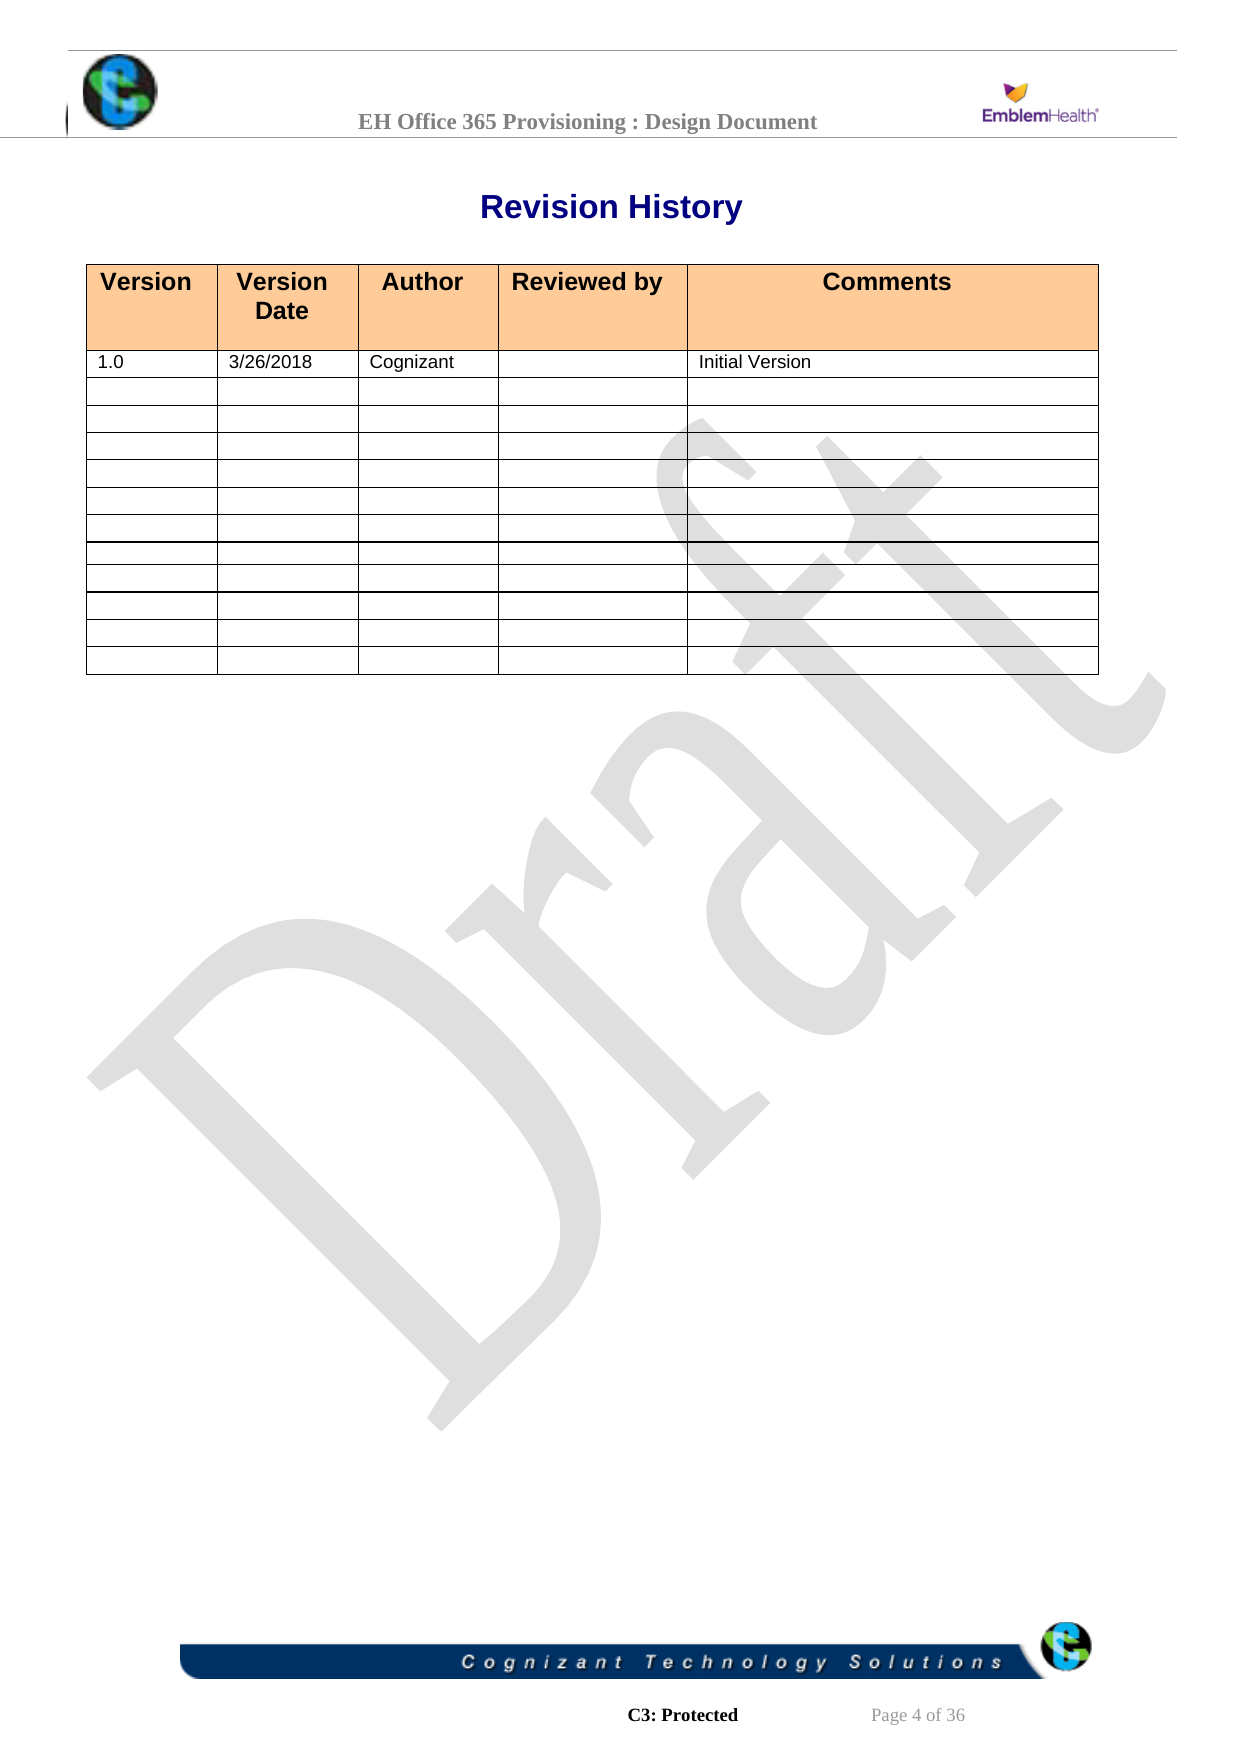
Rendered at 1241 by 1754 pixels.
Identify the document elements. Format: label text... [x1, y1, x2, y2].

table_cell [87, 620, 217, 646]
table_cell [218, 378, 358, 404]
table_cell [499, 488, 687, 514]
table_cell [87, 460, 217, 487]
table_cell [218, 543, 358, 564]
table_cell [87, 406, 217, 432]
table_cell [218, 565, 358, 591]
table_header Comments [688, 265, 1098, 350]
table_cell [499, 565, 687, 591]
table_cell [87, 647, 217, 674]
table_cell [688, 488, 1098, 514]
table_cell [87, 593, 217, 619]
table_cell [87, 488, 217, 514]
table_cell [688, 515, 1098, 541]
table_cell [359, 433, 498, 459]
table_cell [87, 515, 217, 541]
table_cell [218, 488, 358, 514]
table_cell [87, 565, 217, 591]
table_cell [499, 433, 687, 459]
table_cell [499, 351, 687, 377]
table_cell [218, 620, 358, 646]
picture [82, 54, 158, 130]
table_cell [499, 543, 687, 564]
table_cell [218, 460, 358, 487]
table_cell [359, 406, 498, 432]
table_cell [359, 515, 498, 541]
table_cell [359, 647, 498, 674]
table_cell [688, 543, 1098, 564]
picture [180, 1622, 1135, 1679]
table_cell [688, 647, 1098, 674]
table_cell [499, 593, 687, 619]
table_cell [87, 433, 217, 459]
table_cell [218, 593, 358, 619]
table_header Version Date [218, 265, 358, 350]
table_cell 1.0 [87, 351, 217, 377]
table_cell [218, 433, 358, 459]
table_cell [218, 647, 358, 674]
table_cell [688, 593, 1098, 619]
table_cell [218, 406, 358, 432]
table_cell [688, 433, 1098, 459]
table_cell [688, 620, 1098, 646]
table_cell [87, 378, 217, 404]
table_cell [499, 460, 687, 487]
table_cell [359, 593, 498, 619]
table_cell [359, 565, 498, 591]
table_cell [359, 488, 498, 514]
table_cell [87, 543, 217, 564]
table_header Version [87, 265, 217, 350]
table_cell [688, 406, 1098, 432]
table_cell [499, 515, 687, 541]
table_cell [499, 378, 687, 404]
table_cell Cognizant [359, 351, 498, 377]
table_cell [359, 460, 498, 487]
table_cell [359, 378, 498, 404]
table_cell [499, 647, 687, 674]
table_cell [499, 620, 687, 646]
table_cell [688, 378, 1098, 404]
table_cell [359, 543, 498, 564]
table_cell [499, 406, 687, 432]
table_cell [688, 565, 1098, 591]
table_cell Initial Version [688, 351, 1098, 377]
subtitle Revision History [405, 187, 1135, 226]
table_cell [218, 515, 358, 541]
table_cell 3/26/2018 [218, 351, 358, 377]
picture [972, 79, 1104, 130]
table_header Reviewed by [499, 265, 687, 350]
table_header Author [359, 265, 498, 350]
table_cell [688, 460, 1098, 487]
table_cell [359, 620, 498, 646]
